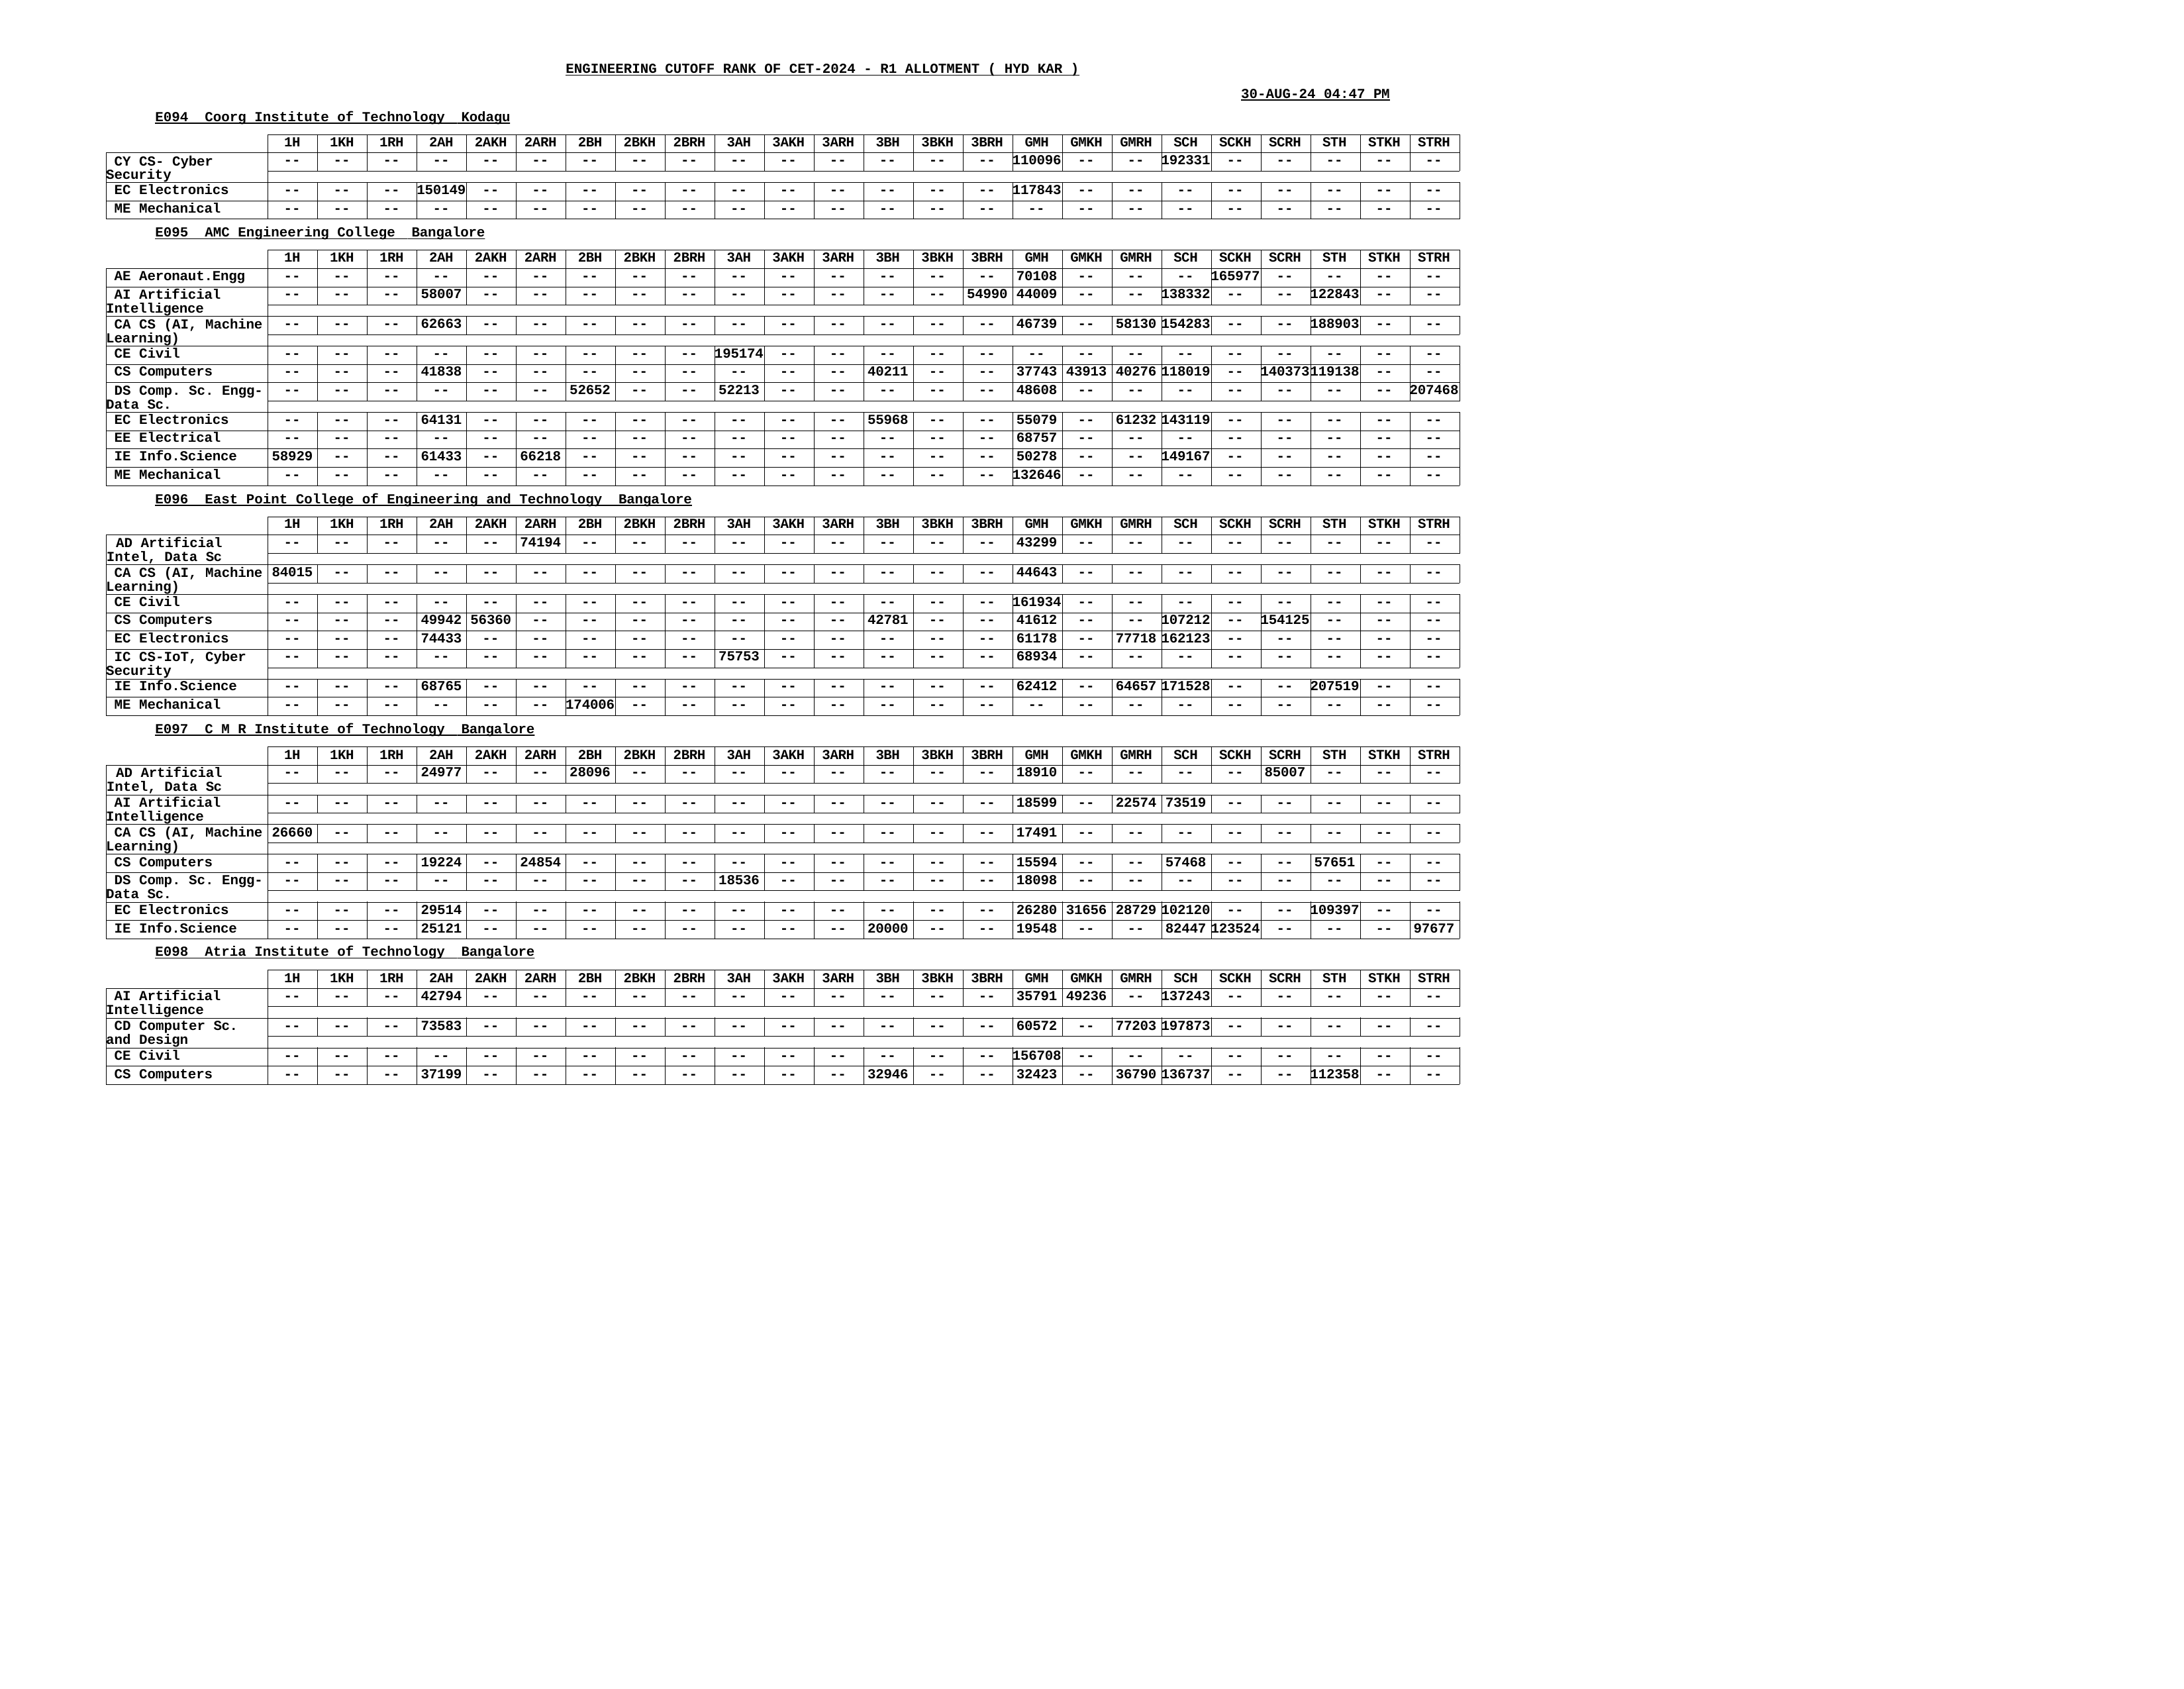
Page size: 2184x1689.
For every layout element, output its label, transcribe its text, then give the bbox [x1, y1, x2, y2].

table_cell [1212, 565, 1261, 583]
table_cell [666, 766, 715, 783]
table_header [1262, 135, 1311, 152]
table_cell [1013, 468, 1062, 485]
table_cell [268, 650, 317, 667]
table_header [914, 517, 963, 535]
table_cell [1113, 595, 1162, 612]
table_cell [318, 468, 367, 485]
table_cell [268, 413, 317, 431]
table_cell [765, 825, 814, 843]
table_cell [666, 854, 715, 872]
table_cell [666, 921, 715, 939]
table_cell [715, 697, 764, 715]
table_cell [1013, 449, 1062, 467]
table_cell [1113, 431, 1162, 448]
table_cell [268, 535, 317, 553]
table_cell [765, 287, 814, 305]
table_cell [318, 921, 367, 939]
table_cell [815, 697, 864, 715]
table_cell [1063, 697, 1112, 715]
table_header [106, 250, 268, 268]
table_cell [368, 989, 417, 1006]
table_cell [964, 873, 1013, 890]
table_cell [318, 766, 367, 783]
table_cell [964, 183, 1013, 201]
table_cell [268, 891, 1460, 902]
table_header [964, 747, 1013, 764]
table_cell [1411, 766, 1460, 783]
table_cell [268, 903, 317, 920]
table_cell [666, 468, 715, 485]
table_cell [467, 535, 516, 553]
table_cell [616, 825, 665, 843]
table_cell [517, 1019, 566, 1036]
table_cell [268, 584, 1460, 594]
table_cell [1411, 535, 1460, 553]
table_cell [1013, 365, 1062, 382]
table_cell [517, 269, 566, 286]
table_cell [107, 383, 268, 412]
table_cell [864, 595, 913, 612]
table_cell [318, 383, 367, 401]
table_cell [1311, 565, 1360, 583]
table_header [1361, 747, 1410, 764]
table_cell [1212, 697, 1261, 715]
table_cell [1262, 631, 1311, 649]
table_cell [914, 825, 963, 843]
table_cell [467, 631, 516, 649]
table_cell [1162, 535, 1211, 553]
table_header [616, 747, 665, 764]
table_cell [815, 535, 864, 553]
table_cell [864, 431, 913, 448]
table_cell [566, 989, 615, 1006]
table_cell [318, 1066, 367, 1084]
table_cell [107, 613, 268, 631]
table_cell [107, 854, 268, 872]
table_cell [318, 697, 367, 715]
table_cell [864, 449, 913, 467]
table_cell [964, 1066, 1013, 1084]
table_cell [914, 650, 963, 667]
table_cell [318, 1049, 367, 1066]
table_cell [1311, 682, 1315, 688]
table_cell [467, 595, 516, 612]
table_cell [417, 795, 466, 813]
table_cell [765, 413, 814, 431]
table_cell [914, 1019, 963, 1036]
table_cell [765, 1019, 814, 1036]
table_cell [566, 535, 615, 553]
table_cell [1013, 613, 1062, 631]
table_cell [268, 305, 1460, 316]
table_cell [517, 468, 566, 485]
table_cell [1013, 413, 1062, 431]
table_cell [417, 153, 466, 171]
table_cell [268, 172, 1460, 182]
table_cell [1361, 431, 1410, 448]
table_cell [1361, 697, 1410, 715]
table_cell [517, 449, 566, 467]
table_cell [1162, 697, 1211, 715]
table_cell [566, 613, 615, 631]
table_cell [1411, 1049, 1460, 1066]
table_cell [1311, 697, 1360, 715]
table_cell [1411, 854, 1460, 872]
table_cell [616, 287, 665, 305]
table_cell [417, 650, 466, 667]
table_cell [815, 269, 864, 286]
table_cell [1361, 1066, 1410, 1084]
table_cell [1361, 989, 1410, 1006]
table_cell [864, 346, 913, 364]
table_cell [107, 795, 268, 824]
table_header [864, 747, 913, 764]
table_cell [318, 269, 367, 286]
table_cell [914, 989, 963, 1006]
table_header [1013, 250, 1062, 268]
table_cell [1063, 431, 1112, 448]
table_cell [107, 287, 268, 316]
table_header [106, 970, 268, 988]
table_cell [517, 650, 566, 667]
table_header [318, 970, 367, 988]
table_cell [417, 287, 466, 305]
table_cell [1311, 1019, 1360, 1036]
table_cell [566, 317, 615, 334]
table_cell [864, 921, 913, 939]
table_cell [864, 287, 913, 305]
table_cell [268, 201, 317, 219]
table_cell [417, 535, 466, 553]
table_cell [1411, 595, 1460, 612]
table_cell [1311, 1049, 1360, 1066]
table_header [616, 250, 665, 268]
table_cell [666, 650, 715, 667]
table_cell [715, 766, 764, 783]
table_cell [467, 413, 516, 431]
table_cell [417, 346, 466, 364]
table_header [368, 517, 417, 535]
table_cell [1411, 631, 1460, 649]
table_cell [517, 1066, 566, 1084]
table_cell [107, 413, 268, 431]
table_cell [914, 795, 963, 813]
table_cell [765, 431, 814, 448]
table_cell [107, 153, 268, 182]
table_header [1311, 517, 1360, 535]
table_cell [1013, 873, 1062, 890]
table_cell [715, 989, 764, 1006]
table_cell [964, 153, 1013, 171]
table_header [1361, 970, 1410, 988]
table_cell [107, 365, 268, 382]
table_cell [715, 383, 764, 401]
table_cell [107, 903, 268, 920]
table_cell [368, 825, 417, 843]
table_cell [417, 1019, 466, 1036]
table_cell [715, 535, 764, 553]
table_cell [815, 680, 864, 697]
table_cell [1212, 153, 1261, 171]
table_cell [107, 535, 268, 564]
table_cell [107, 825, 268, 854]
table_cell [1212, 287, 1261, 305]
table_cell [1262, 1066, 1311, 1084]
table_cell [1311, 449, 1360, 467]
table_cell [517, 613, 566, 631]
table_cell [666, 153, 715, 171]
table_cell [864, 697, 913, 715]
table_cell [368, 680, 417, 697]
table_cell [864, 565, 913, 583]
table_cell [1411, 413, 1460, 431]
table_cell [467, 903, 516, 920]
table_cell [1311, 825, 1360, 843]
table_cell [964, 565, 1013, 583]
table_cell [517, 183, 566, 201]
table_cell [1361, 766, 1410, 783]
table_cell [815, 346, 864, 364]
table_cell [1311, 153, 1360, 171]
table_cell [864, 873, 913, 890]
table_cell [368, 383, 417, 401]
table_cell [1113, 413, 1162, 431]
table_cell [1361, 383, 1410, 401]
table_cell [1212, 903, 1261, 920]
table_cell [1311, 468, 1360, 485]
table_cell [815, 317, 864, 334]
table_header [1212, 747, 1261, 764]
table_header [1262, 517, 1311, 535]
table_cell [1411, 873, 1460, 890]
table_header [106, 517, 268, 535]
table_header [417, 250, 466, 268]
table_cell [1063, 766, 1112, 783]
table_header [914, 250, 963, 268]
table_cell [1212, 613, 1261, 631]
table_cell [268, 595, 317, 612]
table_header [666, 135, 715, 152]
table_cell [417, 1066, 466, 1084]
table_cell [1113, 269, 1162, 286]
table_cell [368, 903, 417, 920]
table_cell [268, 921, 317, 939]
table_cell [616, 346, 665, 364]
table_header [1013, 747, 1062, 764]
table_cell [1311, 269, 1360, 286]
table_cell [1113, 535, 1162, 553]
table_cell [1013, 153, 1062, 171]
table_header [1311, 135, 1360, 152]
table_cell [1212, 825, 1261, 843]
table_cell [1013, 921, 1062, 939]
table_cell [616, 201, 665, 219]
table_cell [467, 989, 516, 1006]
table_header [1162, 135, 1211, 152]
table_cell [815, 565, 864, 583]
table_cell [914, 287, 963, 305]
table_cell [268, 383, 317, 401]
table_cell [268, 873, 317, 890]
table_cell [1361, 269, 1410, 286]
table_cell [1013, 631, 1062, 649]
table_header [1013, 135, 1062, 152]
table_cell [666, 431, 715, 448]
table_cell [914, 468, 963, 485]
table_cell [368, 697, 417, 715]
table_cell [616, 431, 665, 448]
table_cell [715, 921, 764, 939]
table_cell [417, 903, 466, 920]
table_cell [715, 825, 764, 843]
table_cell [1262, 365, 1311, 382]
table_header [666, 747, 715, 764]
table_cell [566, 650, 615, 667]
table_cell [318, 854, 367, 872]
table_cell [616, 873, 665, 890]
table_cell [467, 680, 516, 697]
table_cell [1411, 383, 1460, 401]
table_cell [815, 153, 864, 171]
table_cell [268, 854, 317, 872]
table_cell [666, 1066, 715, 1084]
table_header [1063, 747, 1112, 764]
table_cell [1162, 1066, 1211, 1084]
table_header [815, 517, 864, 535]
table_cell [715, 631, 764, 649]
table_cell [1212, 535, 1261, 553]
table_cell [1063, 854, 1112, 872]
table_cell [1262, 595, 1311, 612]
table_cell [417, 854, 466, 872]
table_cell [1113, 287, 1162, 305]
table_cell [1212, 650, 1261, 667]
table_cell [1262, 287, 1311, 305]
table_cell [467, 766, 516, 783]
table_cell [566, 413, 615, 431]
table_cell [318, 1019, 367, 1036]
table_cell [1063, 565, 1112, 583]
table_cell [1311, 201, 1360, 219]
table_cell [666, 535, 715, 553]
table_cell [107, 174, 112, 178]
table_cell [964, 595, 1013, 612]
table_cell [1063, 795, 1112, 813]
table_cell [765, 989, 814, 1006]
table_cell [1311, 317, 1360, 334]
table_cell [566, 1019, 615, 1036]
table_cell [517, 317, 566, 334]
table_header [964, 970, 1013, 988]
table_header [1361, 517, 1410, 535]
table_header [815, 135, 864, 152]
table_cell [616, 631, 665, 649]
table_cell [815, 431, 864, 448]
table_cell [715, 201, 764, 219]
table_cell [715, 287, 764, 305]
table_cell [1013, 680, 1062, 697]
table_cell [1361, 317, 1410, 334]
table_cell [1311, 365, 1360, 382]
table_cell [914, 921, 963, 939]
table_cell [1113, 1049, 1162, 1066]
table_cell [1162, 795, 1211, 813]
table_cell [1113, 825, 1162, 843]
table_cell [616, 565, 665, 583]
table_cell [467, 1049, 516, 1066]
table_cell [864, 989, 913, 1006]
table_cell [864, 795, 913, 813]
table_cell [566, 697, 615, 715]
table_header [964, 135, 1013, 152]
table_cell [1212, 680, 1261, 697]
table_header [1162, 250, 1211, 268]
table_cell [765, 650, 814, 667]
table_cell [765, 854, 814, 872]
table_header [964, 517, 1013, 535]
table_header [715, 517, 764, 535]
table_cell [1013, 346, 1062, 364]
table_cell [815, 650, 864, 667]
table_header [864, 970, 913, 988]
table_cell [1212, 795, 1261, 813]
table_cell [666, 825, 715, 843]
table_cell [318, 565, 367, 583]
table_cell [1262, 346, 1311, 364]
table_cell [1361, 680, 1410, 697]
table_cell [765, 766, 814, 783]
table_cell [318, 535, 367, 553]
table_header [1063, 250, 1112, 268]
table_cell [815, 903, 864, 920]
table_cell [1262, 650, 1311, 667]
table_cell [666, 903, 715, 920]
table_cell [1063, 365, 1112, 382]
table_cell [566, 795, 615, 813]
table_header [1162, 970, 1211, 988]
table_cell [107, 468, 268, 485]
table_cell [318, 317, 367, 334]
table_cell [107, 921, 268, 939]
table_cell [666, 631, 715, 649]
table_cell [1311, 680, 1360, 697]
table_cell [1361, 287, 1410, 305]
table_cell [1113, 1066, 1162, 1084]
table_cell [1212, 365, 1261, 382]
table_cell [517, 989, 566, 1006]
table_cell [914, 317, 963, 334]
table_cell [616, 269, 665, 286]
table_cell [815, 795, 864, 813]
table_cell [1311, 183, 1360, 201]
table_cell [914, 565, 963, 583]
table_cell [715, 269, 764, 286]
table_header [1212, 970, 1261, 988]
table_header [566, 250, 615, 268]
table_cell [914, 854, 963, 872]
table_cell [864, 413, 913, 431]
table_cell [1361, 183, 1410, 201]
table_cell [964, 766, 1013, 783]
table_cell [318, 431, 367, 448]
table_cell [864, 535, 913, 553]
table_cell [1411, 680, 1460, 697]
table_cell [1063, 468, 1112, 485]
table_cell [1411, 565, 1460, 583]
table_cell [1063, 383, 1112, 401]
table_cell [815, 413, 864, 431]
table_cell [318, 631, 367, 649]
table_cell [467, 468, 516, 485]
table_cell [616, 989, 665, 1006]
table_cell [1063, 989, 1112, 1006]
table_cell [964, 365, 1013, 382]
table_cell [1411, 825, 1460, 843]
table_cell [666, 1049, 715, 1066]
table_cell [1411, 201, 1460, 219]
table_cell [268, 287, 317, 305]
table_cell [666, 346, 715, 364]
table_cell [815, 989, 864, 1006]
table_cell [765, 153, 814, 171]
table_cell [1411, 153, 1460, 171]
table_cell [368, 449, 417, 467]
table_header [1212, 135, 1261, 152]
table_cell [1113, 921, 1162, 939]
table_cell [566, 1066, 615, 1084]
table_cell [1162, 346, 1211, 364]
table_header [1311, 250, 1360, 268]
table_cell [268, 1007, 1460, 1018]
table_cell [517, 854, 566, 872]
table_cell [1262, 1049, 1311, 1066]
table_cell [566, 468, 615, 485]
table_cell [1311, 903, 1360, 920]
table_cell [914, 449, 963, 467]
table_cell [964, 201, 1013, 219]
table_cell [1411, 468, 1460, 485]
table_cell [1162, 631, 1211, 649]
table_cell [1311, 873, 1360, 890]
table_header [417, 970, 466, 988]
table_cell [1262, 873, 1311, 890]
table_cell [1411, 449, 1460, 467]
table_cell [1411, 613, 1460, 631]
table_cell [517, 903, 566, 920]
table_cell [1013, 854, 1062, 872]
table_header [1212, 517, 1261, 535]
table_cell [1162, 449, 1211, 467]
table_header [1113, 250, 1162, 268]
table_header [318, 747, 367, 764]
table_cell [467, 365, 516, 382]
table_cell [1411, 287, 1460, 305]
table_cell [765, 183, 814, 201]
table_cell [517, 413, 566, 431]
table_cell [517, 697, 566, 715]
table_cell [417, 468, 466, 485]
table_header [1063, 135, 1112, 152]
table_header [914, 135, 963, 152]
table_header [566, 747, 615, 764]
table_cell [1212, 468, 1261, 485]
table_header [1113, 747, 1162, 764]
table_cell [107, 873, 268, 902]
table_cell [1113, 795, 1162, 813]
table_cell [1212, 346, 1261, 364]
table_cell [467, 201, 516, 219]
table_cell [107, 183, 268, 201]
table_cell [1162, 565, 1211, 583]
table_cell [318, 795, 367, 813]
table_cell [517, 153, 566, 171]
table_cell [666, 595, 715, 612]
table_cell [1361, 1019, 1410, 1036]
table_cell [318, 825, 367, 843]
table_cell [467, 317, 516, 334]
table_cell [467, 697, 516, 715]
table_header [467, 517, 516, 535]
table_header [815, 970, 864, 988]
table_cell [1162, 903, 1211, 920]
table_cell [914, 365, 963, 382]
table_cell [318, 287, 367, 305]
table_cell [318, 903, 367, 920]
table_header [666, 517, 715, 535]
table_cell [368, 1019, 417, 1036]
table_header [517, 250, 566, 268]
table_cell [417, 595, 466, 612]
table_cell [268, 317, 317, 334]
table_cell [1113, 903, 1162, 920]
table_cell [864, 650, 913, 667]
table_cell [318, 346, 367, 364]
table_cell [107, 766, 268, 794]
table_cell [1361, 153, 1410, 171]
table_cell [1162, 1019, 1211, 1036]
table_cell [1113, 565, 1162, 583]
text E094 Coorg Institute of Technology Kodagu [155, 110, 1861, 125]
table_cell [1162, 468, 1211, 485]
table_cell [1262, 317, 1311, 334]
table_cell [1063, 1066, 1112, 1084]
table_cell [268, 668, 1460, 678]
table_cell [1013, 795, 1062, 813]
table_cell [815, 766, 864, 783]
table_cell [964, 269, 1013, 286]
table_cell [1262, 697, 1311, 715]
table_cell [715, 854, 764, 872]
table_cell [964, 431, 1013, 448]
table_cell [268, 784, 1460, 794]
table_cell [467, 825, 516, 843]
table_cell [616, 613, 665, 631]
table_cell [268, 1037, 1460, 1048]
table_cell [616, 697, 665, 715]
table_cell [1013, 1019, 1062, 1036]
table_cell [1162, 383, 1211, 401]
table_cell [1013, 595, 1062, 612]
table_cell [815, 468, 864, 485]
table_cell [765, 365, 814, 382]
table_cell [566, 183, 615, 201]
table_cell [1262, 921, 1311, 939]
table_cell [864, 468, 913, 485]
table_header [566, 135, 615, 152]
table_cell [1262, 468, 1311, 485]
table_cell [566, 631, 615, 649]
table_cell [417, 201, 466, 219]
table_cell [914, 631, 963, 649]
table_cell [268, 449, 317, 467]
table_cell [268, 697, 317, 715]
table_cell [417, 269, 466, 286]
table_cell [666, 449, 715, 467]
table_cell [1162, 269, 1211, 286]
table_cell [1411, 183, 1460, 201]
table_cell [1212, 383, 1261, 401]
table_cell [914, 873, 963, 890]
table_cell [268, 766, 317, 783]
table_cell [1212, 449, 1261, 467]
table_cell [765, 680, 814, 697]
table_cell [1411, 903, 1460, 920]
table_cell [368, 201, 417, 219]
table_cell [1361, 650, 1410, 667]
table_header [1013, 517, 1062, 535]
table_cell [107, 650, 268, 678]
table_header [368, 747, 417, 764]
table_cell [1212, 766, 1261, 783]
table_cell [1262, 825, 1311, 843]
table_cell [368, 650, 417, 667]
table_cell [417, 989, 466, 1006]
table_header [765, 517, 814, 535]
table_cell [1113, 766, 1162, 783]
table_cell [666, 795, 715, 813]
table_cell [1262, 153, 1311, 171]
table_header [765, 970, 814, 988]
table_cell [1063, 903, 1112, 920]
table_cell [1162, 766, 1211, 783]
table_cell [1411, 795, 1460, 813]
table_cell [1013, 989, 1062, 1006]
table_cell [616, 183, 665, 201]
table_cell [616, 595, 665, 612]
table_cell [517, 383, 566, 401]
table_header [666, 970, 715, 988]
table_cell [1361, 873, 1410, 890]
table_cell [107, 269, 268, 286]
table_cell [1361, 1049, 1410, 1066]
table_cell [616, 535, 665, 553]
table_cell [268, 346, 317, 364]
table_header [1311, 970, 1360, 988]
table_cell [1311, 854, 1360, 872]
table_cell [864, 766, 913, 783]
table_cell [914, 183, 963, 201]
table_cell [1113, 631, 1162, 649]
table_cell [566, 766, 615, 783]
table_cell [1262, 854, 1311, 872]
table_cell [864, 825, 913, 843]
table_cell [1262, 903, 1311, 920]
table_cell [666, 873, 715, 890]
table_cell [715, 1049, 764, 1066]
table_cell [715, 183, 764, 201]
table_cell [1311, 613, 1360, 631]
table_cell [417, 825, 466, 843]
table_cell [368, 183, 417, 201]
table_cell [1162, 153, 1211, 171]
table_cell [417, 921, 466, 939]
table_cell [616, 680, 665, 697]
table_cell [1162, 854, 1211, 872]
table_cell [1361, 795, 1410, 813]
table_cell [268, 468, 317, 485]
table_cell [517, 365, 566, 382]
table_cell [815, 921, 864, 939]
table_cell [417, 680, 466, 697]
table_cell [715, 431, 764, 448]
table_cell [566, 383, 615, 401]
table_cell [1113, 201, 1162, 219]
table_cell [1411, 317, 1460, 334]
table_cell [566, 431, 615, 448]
text E096 East Point College of Engineering and Technology Bangalore [155, 492, 1861, 507]
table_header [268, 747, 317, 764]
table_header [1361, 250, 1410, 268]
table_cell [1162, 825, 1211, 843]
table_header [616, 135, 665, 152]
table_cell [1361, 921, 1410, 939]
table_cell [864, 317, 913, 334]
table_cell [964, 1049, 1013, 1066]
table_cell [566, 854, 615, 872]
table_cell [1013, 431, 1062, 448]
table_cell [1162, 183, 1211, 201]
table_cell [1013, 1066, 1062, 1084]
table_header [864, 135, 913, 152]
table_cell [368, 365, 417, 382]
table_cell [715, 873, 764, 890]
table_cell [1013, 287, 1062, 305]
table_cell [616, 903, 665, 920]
text E095 AMC Engineering College Bangalore [155, 225, 1861, 241]
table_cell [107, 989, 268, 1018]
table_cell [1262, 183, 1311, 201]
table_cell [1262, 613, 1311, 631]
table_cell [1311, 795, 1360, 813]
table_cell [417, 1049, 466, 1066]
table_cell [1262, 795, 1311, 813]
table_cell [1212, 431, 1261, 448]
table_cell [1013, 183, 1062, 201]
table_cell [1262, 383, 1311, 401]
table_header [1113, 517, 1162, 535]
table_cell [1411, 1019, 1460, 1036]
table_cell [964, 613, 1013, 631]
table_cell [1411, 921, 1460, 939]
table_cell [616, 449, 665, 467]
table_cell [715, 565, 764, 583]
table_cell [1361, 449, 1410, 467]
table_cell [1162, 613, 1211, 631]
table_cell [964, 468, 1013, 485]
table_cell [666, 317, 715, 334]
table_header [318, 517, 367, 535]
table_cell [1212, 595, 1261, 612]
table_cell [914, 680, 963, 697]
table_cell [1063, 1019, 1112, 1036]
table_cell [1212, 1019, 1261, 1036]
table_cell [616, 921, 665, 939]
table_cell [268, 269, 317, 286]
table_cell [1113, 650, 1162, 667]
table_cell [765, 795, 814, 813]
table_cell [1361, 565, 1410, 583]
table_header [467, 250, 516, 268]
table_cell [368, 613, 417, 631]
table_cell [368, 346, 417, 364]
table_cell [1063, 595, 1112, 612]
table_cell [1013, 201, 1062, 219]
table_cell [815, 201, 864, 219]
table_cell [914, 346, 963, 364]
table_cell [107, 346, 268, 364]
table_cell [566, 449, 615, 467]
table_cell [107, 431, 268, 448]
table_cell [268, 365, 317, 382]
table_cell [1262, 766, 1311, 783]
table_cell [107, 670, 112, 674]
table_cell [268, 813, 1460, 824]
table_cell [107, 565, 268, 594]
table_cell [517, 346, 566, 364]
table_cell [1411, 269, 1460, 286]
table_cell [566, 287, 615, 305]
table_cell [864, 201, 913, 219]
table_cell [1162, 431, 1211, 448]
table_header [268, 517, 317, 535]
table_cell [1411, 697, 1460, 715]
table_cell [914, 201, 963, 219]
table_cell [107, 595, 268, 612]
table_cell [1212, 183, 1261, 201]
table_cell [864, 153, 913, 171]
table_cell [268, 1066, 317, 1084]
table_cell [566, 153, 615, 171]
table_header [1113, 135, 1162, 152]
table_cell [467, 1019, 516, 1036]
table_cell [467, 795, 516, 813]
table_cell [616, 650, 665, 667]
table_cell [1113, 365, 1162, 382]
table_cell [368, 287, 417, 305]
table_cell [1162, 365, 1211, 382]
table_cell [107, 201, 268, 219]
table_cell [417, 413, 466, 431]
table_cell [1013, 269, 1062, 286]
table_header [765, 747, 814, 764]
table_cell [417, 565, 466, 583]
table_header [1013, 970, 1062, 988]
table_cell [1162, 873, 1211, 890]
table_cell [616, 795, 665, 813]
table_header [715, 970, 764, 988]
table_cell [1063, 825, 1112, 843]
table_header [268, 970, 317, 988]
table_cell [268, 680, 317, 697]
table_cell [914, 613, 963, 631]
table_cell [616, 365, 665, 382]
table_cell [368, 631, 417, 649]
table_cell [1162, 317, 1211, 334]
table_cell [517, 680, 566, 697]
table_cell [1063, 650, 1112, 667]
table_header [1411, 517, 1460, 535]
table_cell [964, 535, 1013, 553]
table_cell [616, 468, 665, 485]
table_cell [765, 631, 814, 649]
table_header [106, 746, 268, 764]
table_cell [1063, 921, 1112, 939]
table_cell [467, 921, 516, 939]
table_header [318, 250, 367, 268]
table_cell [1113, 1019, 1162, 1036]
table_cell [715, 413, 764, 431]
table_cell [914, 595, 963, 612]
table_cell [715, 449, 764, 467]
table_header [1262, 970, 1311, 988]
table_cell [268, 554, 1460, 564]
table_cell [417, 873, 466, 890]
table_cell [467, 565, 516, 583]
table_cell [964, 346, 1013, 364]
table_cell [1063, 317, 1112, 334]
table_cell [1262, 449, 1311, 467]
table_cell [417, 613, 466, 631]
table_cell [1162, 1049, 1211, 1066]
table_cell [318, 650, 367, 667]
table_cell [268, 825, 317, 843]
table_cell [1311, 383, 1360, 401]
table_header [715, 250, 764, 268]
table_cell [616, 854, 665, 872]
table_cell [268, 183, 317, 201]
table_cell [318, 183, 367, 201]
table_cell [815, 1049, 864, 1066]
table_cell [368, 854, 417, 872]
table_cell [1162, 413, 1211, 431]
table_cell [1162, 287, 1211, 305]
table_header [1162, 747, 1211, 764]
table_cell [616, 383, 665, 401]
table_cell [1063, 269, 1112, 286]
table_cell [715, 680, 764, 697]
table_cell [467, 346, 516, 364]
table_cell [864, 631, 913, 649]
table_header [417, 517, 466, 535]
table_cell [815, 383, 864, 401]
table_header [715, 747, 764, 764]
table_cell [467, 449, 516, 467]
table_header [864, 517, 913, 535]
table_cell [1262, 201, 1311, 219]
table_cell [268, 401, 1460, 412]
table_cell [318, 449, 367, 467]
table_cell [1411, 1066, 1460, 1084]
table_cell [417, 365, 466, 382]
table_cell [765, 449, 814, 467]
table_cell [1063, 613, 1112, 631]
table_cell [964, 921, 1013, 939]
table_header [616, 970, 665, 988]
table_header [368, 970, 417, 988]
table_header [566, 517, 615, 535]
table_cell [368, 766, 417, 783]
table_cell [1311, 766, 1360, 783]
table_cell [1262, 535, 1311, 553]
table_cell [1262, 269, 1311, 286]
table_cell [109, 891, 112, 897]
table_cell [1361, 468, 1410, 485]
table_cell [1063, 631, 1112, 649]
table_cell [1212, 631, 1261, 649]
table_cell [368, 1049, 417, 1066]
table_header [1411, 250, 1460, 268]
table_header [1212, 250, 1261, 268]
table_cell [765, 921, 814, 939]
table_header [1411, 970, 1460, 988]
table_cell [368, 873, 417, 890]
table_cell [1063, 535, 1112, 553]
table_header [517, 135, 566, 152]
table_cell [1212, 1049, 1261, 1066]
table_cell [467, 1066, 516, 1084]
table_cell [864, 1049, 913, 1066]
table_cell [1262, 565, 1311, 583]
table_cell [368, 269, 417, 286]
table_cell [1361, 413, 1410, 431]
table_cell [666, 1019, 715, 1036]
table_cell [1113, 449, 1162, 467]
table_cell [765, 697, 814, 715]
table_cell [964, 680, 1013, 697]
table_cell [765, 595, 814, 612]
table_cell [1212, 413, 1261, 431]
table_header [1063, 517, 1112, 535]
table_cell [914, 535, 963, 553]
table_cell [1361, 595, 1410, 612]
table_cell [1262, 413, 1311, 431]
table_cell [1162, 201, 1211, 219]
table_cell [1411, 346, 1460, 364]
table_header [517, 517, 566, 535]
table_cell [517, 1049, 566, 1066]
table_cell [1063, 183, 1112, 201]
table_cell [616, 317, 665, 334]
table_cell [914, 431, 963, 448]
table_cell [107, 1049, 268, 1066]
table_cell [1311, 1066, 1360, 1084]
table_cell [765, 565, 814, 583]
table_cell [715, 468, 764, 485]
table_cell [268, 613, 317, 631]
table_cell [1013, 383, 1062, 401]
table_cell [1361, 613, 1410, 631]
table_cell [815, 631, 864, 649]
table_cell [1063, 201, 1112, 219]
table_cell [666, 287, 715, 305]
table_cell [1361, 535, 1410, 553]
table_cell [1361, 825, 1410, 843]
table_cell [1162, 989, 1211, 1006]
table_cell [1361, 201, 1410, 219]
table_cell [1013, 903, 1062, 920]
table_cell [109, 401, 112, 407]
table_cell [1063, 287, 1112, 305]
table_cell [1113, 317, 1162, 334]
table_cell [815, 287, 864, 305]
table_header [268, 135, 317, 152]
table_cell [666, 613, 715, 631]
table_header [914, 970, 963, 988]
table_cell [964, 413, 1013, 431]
text E098 Atria Institute of Technology Bangalore [155, 945, 1861, 960]
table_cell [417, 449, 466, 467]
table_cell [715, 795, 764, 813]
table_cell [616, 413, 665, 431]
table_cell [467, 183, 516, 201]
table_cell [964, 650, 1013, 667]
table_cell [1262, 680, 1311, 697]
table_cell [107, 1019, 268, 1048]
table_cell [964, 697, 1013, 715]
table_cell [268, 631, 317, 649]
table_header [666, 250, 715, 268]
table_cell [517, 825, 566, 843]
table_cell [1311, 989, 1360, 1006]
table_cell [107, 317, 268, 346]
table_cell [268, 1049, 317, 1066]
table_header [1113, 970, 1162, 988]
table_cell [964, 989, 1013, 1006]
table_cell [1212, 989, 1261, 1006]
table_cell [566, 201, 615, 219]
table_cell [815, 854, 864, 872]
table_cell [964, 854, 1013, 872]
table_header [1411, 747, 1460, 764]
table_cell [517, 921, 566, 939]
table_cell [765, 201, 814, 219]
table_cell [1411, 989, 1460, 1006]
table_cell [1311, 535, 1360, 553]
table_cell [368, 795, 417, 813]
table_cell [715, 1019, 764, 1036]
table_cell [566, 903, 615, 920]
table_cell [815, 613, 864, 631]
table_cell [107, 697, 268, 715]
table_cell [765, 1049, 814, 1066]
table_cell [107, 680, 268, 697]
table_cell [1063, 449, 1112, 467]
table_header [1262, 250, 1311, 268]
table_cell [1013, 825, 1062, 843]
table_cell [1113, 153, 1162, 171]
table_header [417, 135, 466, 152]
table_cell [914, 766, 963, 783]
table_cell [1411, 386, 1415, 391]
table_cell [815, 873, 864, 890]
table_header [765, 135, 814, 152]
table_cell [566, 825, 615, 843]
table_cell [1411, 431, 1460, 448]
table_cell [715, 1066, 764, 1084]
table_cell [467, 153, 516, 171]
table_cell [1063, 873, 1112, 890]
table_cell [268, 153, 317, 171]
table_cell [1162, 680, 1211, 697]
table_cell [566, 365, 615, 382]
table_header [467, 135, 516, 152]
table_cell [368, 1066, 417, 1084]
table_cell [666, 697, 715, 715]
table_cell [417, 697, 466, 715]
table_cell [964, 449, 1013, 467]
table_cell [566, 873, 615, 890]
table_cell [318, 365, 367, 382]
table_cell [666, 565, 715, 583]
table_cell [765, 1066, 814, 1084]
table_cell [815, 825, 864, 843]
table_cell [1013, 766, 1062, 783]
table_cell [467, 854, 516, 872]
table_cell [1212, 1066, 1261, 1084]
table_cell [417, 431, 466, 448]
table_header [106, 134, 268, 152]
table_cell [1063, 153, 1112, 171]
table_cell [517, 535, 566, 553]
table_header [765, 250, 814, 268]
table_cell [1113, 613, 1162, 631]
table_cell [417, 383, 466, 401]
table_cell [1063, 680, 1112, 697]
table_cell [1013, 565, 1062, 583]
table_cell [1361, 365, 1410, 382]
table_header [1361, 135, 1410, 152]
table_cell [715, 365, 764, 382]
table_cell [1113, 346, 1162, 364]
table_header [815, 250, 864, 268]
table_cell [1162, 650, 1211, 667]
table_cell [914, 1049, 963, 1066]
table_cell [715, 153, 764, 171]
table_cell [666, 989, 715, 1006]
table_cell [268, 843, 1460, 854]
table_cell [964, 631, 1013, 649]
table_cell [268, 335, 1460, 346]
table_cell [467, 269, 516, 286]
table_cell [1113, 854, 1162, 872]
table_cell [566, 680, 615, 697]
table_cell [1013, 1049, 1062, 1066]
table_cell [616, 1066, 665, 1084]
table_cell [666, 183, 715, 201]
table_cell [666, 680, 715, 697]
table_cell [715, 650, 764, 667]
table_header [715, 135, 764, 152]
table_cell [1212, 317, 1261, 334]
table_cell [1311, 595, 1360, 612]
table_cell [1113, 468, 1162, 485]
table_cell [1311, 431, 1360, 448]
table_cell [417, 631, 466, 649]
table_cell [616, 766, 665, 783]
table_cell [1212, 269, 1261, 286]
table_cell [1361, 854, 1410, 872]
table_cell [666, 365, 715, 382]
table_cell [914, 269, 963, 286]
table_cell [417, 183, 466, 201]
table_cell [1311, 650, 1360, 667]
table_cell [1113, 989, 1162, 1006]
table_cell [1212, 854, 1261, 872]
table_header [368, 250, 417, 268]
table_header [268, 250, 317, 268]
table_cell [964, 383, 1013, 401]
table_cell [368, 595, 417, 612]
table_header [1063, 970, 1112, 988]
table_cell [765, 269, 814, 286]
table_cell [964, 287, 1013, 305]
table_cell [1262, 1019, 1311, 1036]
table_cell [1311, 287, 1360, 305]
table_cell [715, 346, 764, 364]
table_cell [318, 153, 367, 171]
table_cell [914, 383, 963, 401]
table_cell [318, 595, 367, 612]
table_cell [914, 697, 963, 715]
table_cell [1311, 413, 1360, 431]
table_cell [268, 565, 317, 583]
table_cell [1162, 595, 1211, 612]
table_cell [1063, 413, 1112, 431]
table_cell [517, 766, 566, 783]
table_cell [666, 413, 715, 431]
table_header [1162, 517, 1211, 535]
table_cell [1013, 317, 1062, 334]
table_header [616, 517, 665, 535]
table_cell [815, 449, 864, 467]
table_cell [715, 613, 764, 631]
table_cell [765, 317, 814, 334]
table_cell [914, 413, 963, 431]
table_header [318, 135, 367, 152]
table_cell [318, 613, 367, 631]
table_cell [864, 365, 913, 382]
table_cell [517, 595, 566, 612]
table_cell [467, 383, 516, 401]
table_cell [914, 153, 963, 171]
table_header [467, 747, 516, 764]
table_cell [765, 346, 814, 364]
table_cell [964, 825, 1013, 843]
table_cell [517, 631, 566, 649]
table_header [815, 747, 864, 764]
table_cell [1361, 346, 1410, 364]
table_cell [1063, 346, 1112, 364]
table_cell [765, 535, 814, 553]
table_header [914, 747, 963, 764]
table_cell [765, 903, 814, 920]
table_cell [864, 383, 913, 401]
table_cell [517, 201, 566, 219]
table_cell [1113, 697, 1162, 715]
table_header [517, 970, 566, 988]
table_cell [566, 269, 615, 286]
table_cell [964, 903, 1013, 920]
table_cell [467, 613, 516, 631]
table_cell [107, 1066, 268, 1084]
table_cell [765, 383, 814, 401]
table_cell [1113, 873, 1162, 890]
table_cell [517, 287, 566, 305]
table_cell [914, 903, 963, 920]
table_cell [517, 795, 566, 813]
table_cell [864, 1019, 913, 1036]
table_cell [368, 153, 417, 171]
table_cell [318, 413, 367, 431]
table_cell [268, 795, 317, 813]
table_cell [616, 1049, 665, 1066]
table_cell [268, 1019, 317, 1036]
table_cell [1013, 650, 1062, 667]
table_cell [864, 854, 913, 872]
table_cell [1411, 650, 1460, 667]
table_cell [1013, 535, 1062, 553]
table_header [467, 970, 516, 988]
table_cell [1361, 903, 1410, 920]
text E097 C M R Institute of Technology Bangalore [155, 722, 1861, 737]
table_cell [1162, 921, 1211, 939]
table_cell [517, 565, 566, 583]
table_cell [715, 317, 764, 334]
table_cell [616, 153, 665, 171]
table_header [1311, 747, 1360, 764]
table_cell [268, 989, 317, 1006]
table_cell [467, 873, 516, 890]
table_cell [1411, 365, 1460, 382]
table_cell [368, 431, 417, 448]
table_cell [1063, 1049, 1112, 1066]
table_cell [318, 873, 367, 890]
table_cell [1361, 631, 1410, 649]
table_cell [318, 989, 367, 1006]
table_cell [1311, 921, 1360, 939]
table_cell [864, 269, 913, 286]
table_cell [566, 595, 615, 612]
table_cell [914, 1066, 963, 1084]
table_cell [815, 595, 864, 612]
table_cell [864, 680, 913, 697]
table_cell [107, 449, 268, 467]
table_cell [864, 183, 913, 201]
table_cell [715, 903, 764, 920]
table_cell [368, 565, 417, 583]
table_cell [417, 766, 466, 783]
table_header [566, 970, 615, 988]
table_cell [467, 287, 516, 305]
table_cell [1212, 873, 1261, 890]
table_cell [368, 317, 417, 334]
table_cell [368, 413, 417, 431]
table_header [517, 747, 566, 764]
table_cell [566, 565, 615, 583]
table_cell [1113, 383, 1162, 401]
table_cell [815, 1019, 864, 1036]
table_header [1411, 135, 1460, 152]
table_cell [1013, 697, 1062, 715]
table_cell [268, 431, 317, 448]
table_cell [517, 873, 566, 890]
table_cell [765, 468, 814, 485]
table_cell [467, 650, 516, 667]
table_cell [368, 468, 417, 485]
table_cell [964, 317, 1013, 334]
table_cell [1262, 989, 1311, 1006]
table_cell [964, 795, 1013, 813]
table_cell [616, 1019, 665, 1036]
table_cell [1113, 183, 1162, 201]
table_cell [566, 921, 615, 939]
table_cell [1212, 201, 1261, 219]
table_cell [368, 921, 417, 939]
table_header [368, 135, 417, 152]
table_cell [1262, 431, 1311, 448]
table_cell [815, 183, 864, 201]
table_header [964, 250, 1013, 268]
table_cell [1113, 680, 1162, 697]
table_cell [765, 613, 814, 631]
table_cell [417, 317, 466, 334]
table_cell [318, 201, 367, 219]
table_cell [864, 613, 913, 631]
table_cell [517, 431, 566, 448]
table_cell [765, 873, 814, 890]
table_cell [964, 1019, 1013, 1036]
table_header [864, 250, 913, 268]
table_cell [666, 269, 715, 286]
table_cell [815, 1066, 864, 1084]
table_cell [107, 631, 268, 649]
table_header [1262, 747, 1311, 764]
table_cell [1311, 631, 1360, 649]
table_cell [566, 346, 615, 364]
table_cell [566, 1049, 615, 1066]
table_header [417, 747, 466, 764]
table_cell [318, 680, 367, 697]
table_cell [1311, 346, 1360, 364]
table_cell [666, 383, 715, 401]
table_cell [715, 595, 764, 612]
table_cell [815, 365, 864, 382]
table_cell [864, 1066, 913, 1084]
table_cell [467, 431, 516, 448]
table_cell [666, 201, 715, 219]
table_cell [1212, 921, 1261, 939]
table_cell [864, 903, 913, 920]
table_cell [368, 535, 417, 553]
